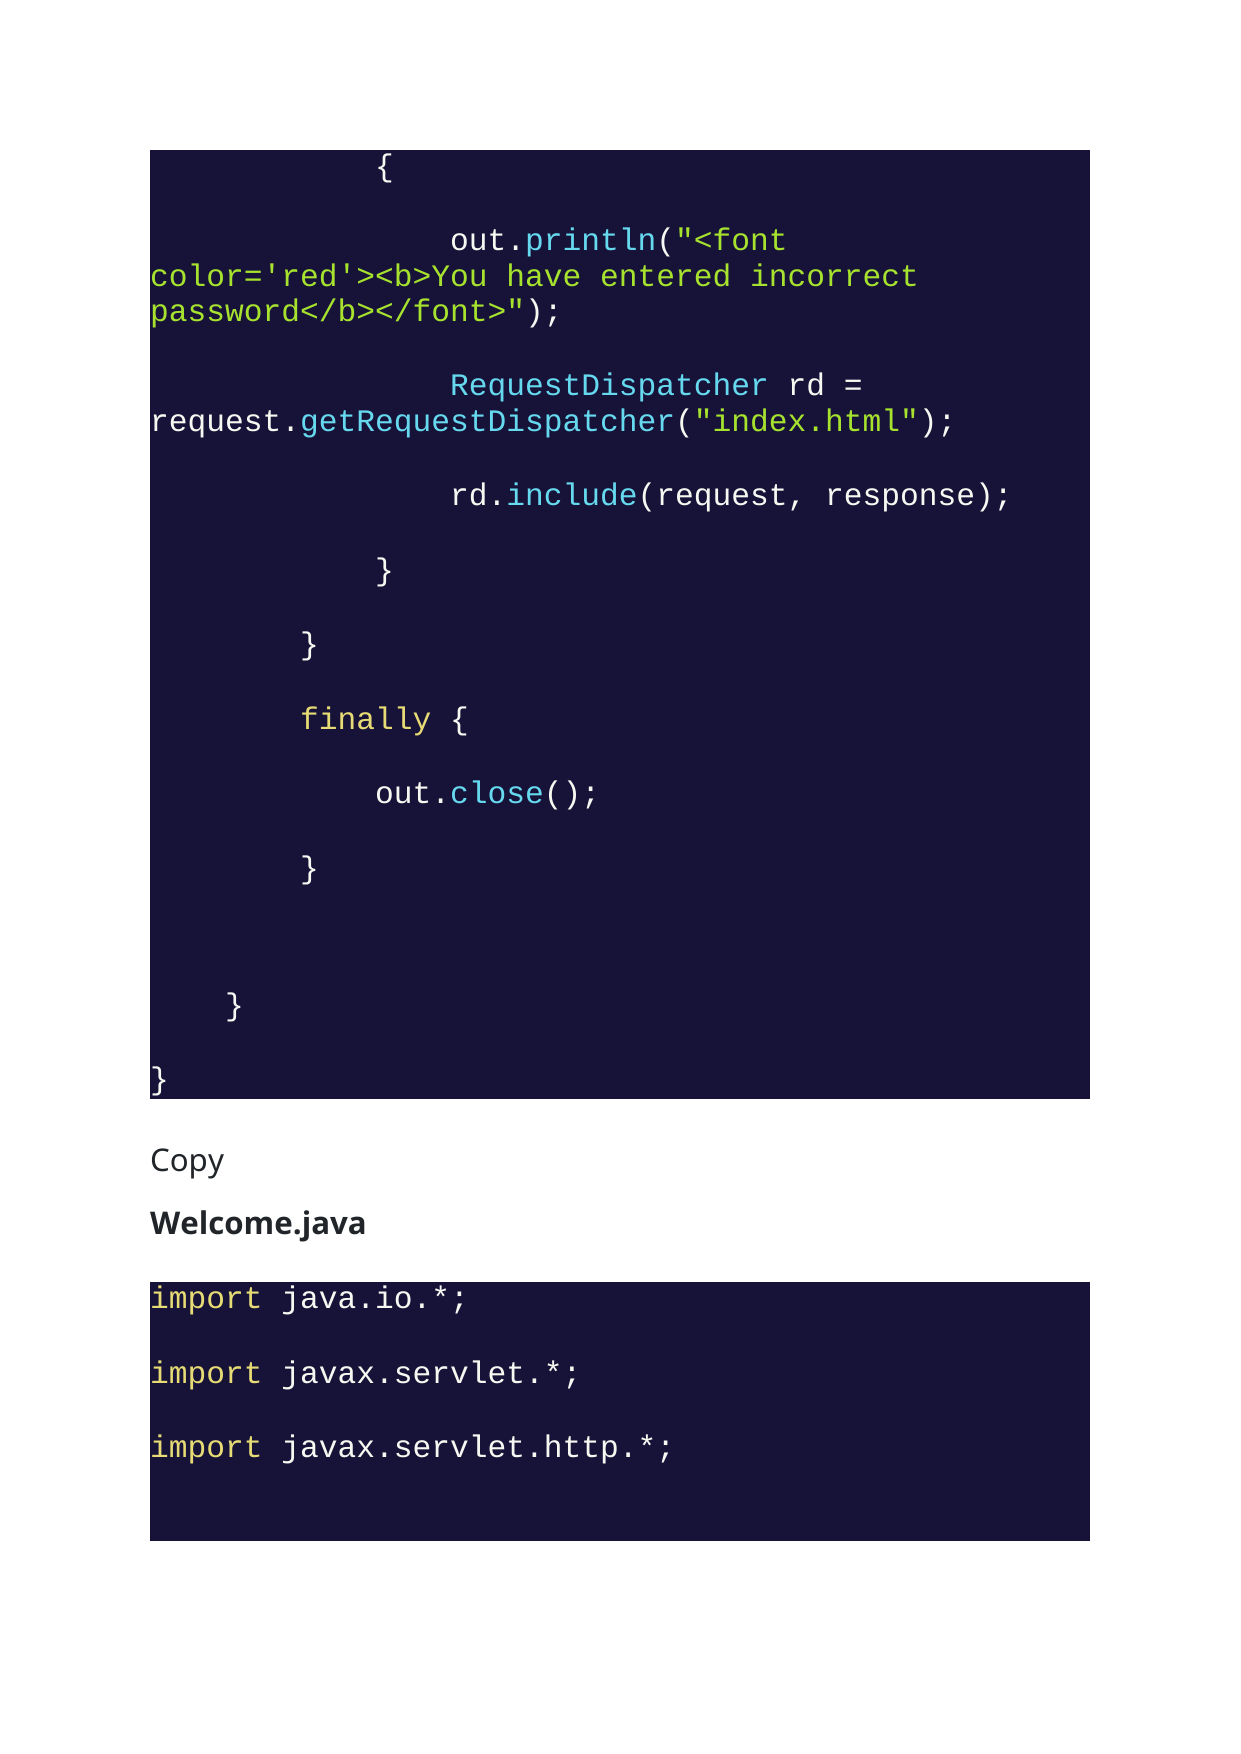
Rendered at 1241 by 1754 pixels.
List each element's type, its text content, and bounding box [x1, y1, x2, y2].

text Welcome.java [150, 1201, 1090, 1243]
text } [150, 852, 1090, 887]
text import javax.servlet.*; [150, 1357, 1090, 1392]
text out.close(); [150, 778, 1090, 813]
text import javax.servlet.http.*; [150, 1431, 1090, 1467]
text Copy [150, 1138, 1090, 1181]
text { [150, 150, 1090, 185]
text } [150, 629, 1090, 664]
text finally { [150, 703, 1090, 738]
text RequestDispatcher rd = request.getRequestDispatcher("index.html"); [150, 370, 1090, 441]
text import java.io.*; [150, 1282, 1090, 1318]
text rd.include(request, response); [150, 480, 1090, 515]
text out.println("<font color='red'><b>You have entered incorrect password</b></font>"); [150, 224, 1090, 331]
text } [150, 554, 1090, 589]
text } [150, 989, 1090, 1025]
text } [150, 1064, 1090, 1099]
